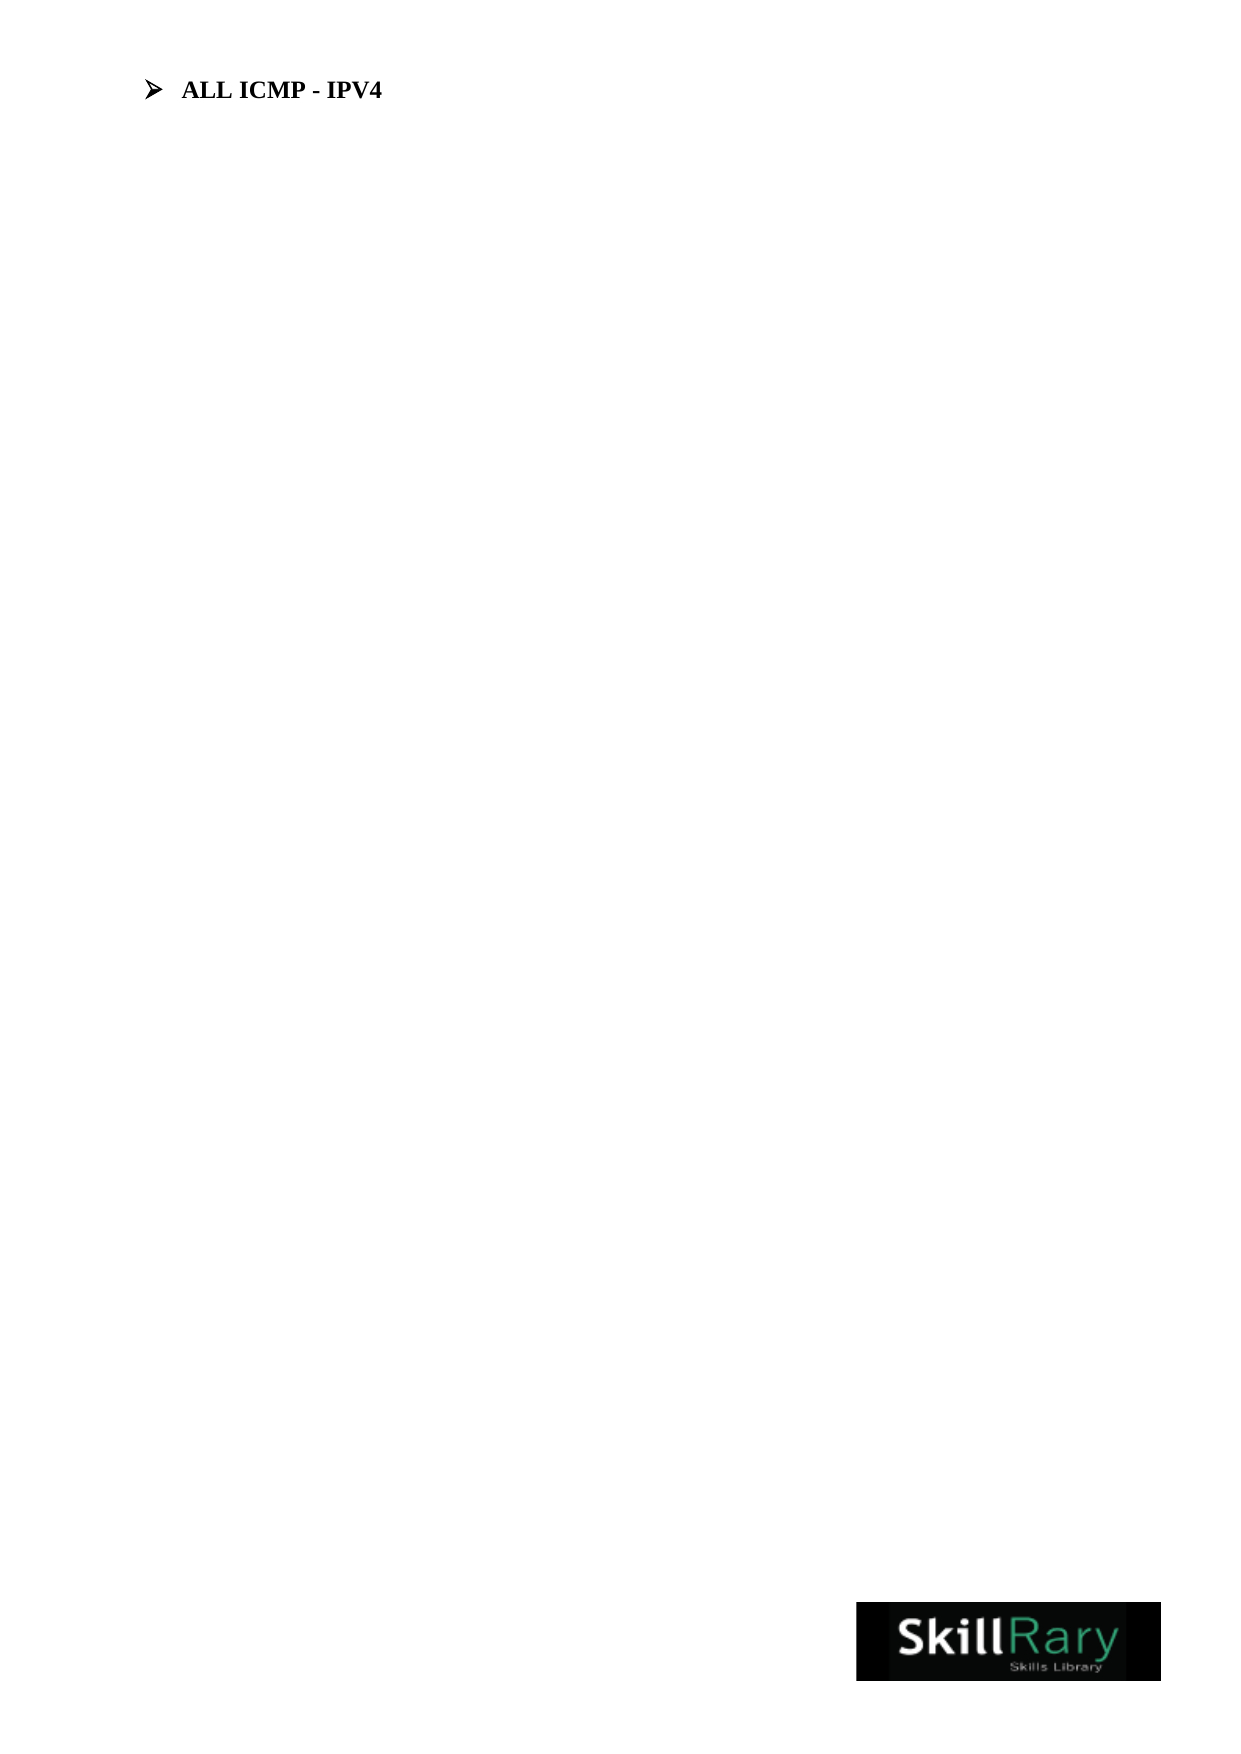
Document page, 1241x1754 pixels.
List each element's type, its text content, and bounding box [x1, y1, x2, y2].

picture [856, 1602, 1161, 1681]
list ALL ICMP - IPV4 [144, 75, 1165, 104]
